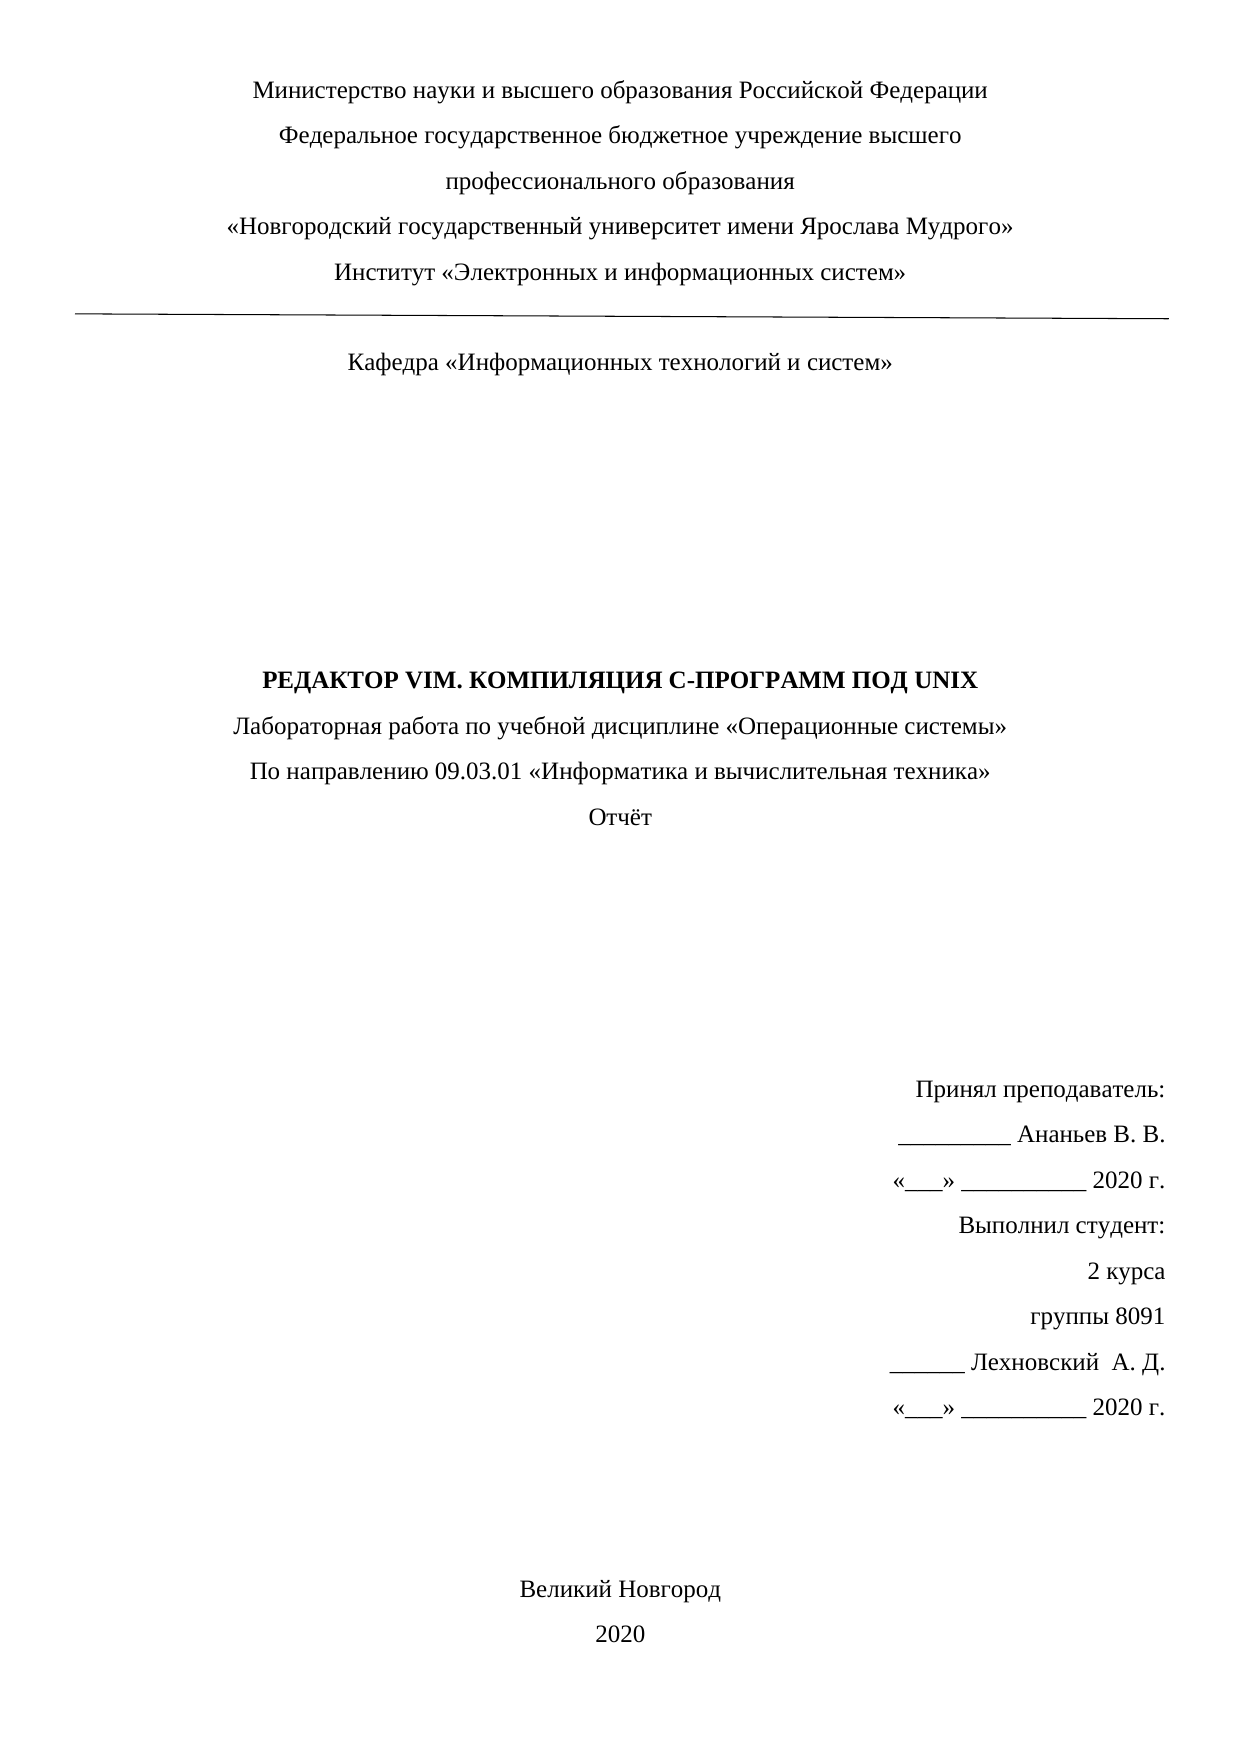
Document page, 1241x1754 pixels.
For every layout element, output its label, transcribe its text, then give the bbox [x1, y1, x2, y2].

text Выполнил студент: [75, 1210, 1165, 1239]
text По направлению 09.03.01 «Информатика и вычислительная техника» [75, 756, 1165, 785]
text «___» __________ 2020 г. [75, 1165, 1165, 1194]
text _________ Ананьев В. В. [75, 1119, 1165, 1148]
text группы 8091 [75, 1301, 1165, 1330]
text Принял преподаватель: [75, 1074, 1165, 1103]
text Федеральное государственное бюджетное учреждение высшего [75, 120, 1165, 149]
text 2020 [75, 1619, 1165, 1648]
text 2 курса [75, 1256, 1165, 1284]
text ______ Лехновский А. Д. [75, 1347, 1165, 1375]
text Отчёт [75, 802, 1165, 830]
text Кафедра «Информационных технологий и систем» [75, 347, 1165, 376]
text РЕДАКТОР VIM. КОМПИЛЯЦИЯ C-ПРОГРАММ ПОД UNIX [75, 665, 1165, 694]
text профессионального образования [75, 166, 1165, 194]
text Институт «Электронных и информационных систем» [75, 257, 1165, 285]
text «Новгородский государственный университет имени Ярослава Мудрого» [75, 211, 1165, 240]
text Министерство науки и высшего образования Российской Федерации [75, 75, 1165, 104]
text «___» __________ 2020 г. [75, 1392, 1165, 1421]
text Лабораторная работа по учебной дисциплине «Операционные системы» [75, 711, 1165, 739]
text Великий Новгород [75, 1574, 1165, 1602]
